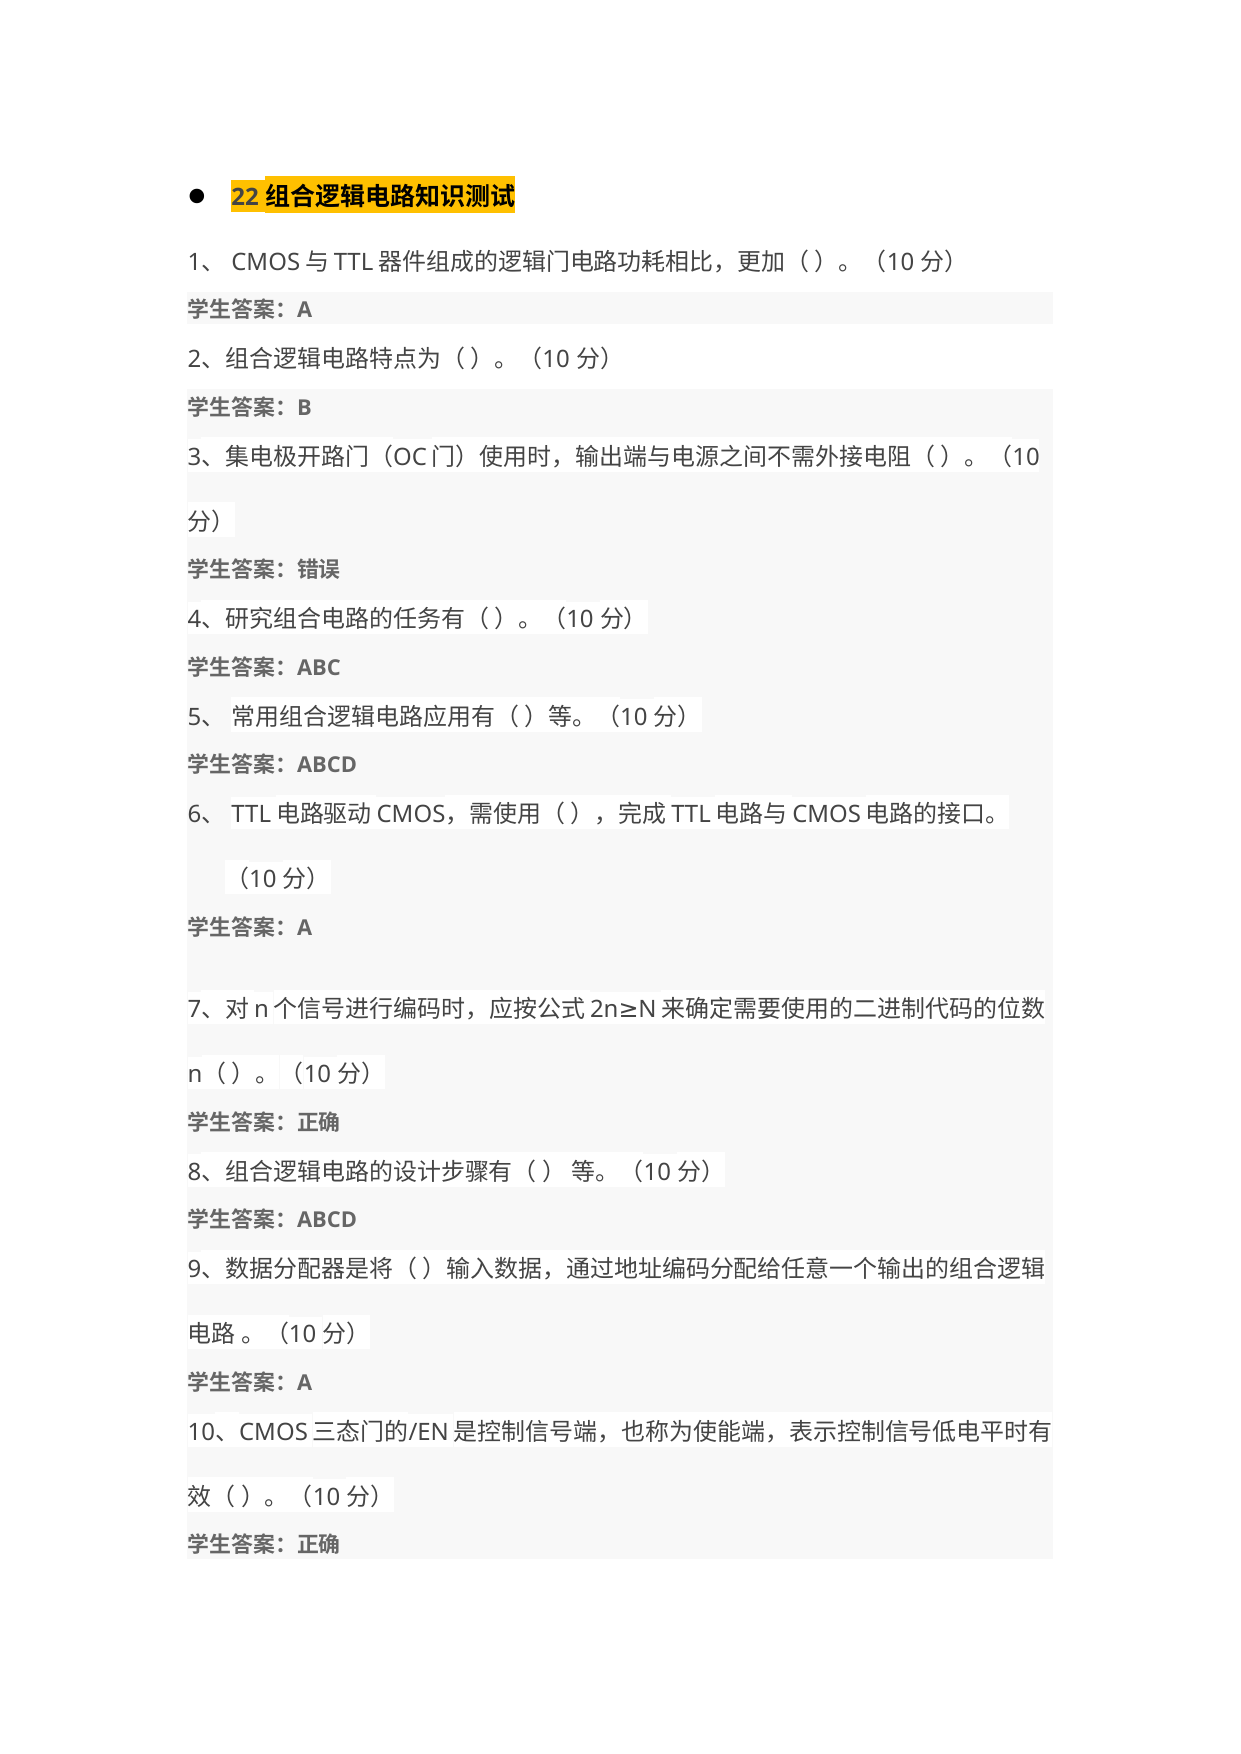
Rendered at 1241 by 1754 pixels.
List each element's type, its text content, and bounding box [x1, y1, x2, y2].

text 学生答案：B [187, 389, 1053, 422]
text 2、组合逻辑电路特点为（ ）。（10 分） [187, 324, 1053, 389]
text 10、CMOS三态门的/EN是控制信号端，也称为使能端，表示控制信号低电平时有效（ ）。（10 分） [187, 1397, 1053, 1527]
text 学生答案：正确 [187, 1104, 1053, 1137]
text 7、对n个信号进行编码时，应按公式2n≥N来确定需要使用的二进制代码的位数n（ ）。（10 分） [187, 974, 1053, 1104]
text 学生答案：错误 [187, 552, 1053, 584]
list 常用组合逻辑电路应用有（ ）等。（10 分） [187, 682, 1053, 747]
text 8、组合逻辑电路的设计步骤有（ ） 等。（10 分） [187, 1137, 1053, 1202]
text 学生答案：A [187, 909, 1053, 942]
text 3、集电极开路门（OC门）使用时，输出端与电源之间不需外接电阻（ ）。（10 分） [187, 422, 1053, 552]
text 9、数据分配器是将（ ）输入数据，通过地址编码分配给任意一个输出的组合逻辑电路 。（10 分） [187, 1234, 1053, 1364]
text 学生答案：ABCD [187, 1202, 1053, 1234]
list CMOS与TTL器件组成的逻辑门电路功耗相比，更加（ ）。（10 分） [187, 227, 1053, 292]
text 学生答案：ABCD [187, 747, 1053, 779]
list TTL电路驱动CMOS，需使用（ ），完成TTL电路与CMOS电路的接口。（10 分） [187, 779, 1053, 909]
subtitle 22 组合逻辑电路知识测试 [187, 162, 1053, 227]
text 4、研究组合电路的任务有（ ）。（10 分） [187, 584, 1053, 649]
text 学生答案：ABC [187, 649, 1053, 682]
text 学生答案：正确 [187, 1527, 1053, 1559]
text 学生答案：A [187, 292, 1053, 324]
text 学生答案：A [187, 1364, 1053, 1397]
